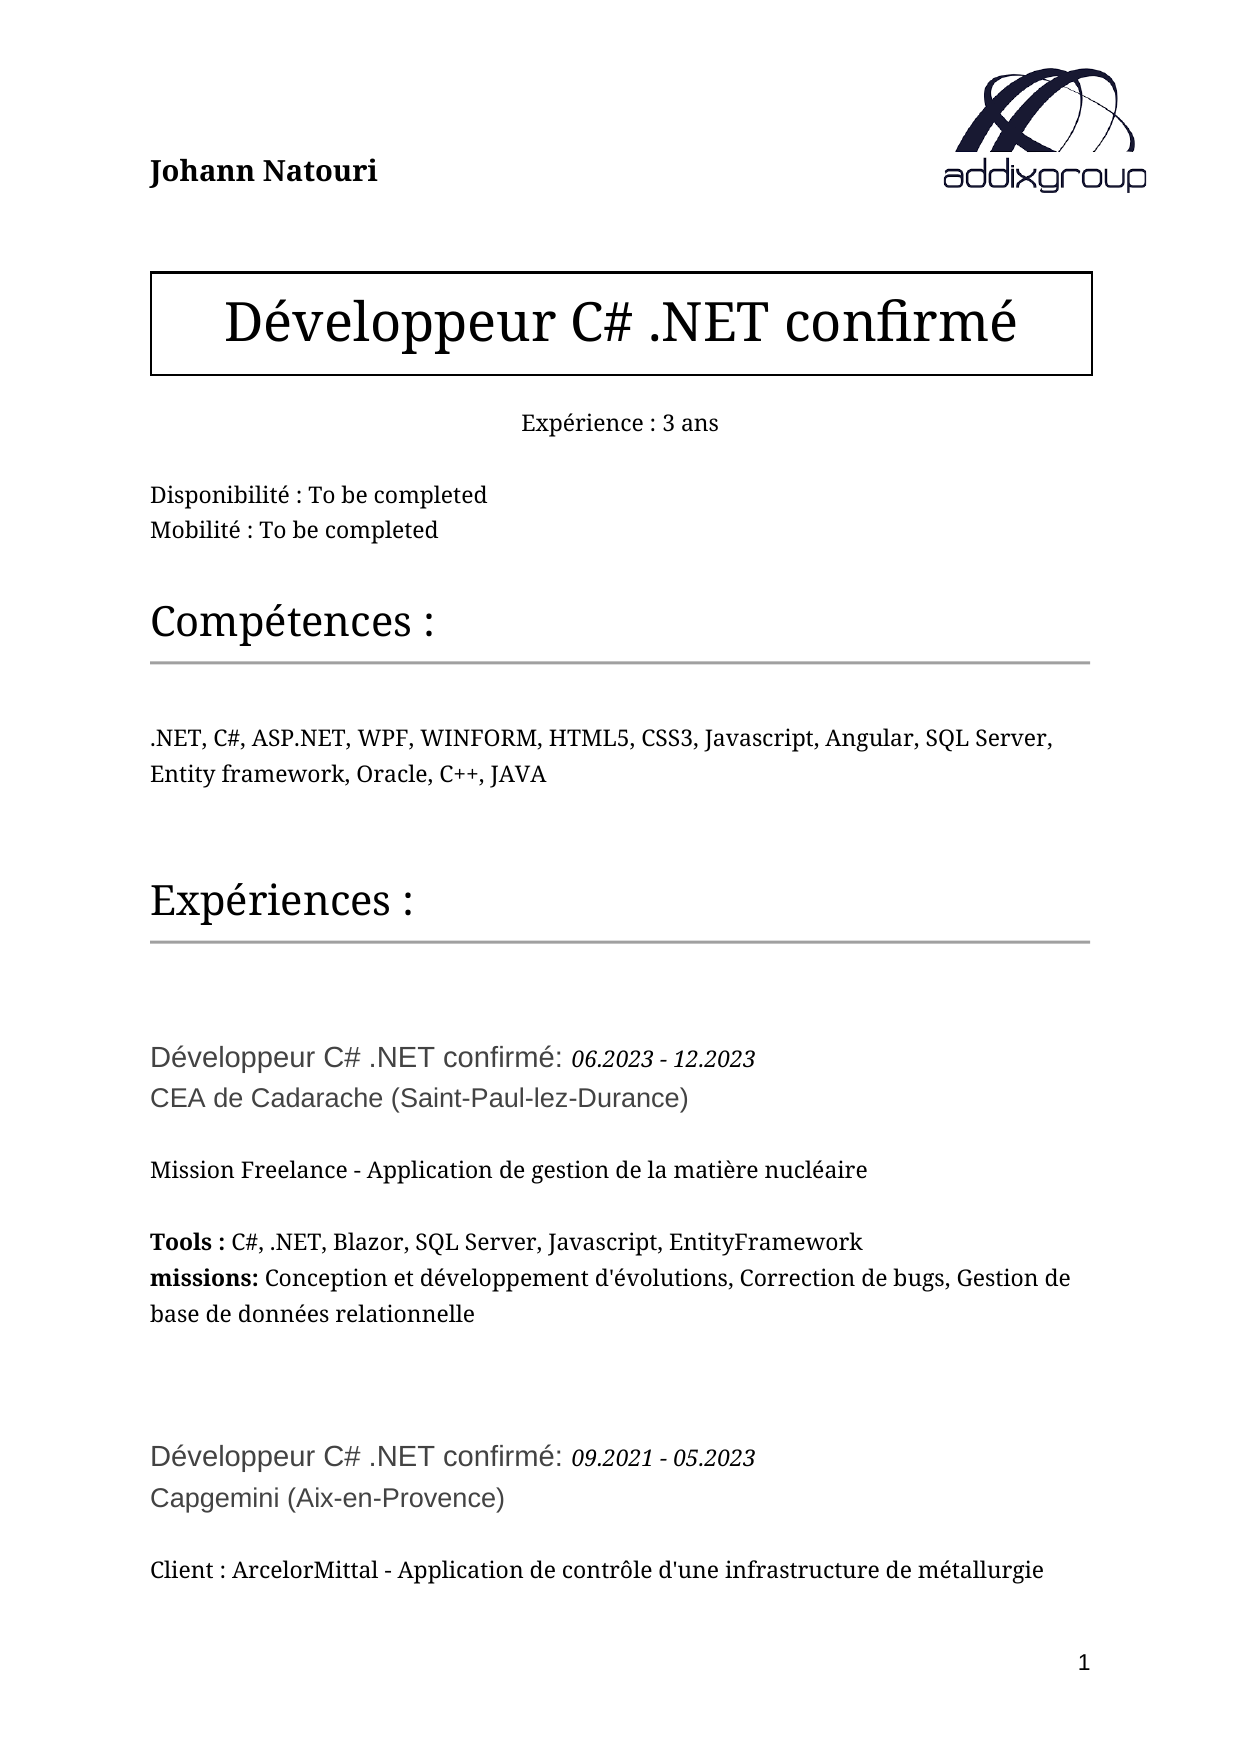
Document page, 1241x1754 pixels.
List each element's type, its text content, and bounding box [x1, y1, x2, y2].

text Disponibilité : To be completed [150, 478, 1090, 510]
text Capgemini (Aix-en-Provence) [150, 1482, 1090, 1513]
text Johann Natouri [150, 150, 943, 190]
text .NET, C#, ASP.NET, WPF, WINFORM, HTML5, CSS3, Javascript, Angular, SQL Server, Entity framework, Oracle, C++, JAVA [150, 722, 1090, 789]
subtitle Compétences : [150, 592, 1090, 649]
picture [943, 68, 1147, 193]
text CEA de Cadarache (Saint-Paul-lez-Durance) [150, 1082, 1090, 1114]
text Expérience : 3 ans [150, 407, 1090, 438]
subtitle Développeur C# .NET confirmé: 06.2023 - 12.2023 [150, 1040, 1090, 1074]
text Mobilité : To be completed [150, 514, 1090, 546]
text missions: Conception et développement d'évolutions, Correction de bugs, Gestion de base de données relationnelle [150, 1262, 1090, 1329]
text Mission Freelance - Application de gestion de la matière nucléaire [150, 1154, 1090, 1186]
text Client : ArcelorMittal - Application de contrôle d'une infrastructure de métallurgie [150, 1554, 1090, 1585]
text Tools : C#, .NET, Blazor, SQL Server, Javascript, EntityFramework [150, 1226, 1090, 1257]
subtitle Expériences : [150, 871, 1090, 928]
table_header Développeur C# .NET confirmé [152, 274, 1091, 374]
subtitle Développeur C# .NET confirmé: 09.2021 - 05.2023 [150, 1439, 1090, 1473]
